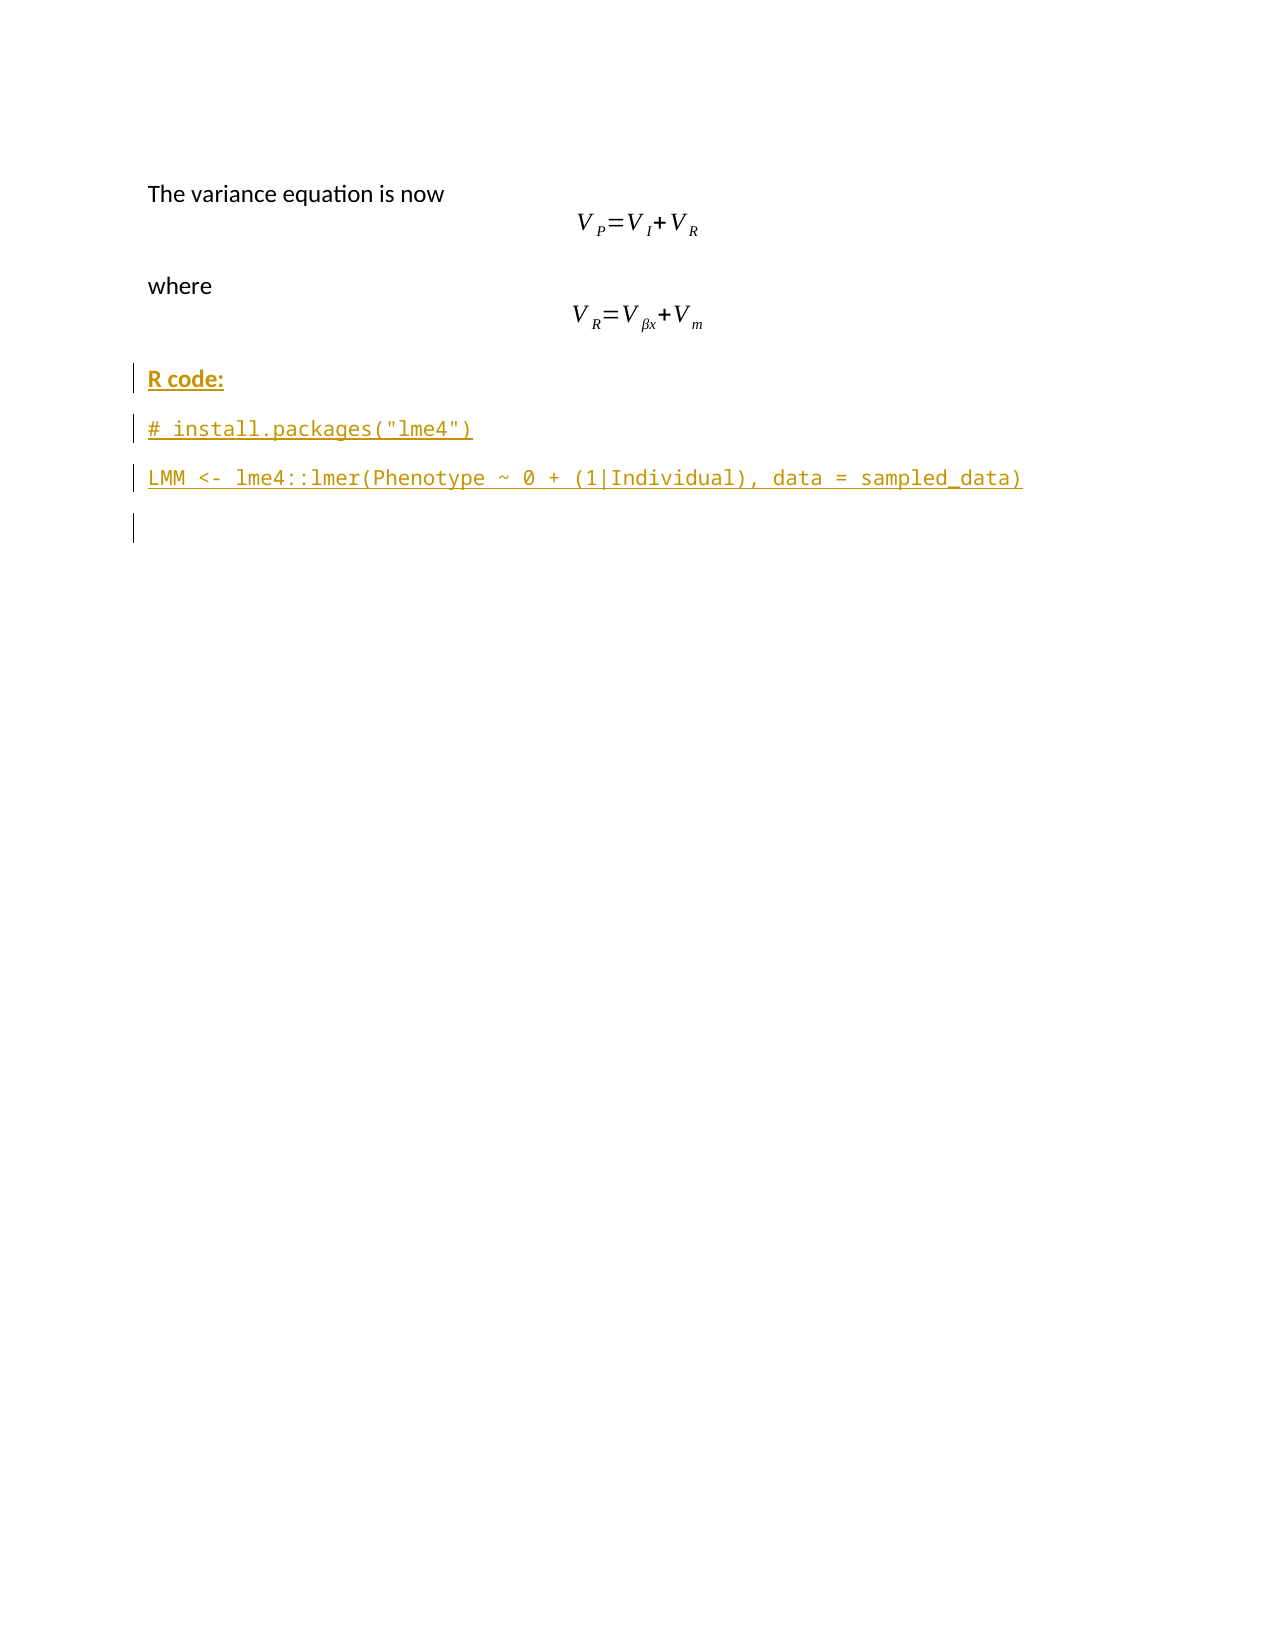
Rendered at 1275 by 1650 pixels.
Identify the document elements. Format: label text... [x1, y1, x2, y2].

text The variance equation is now [148, 178, 1127, 209]
text where [148, 271, 1127, 301]
